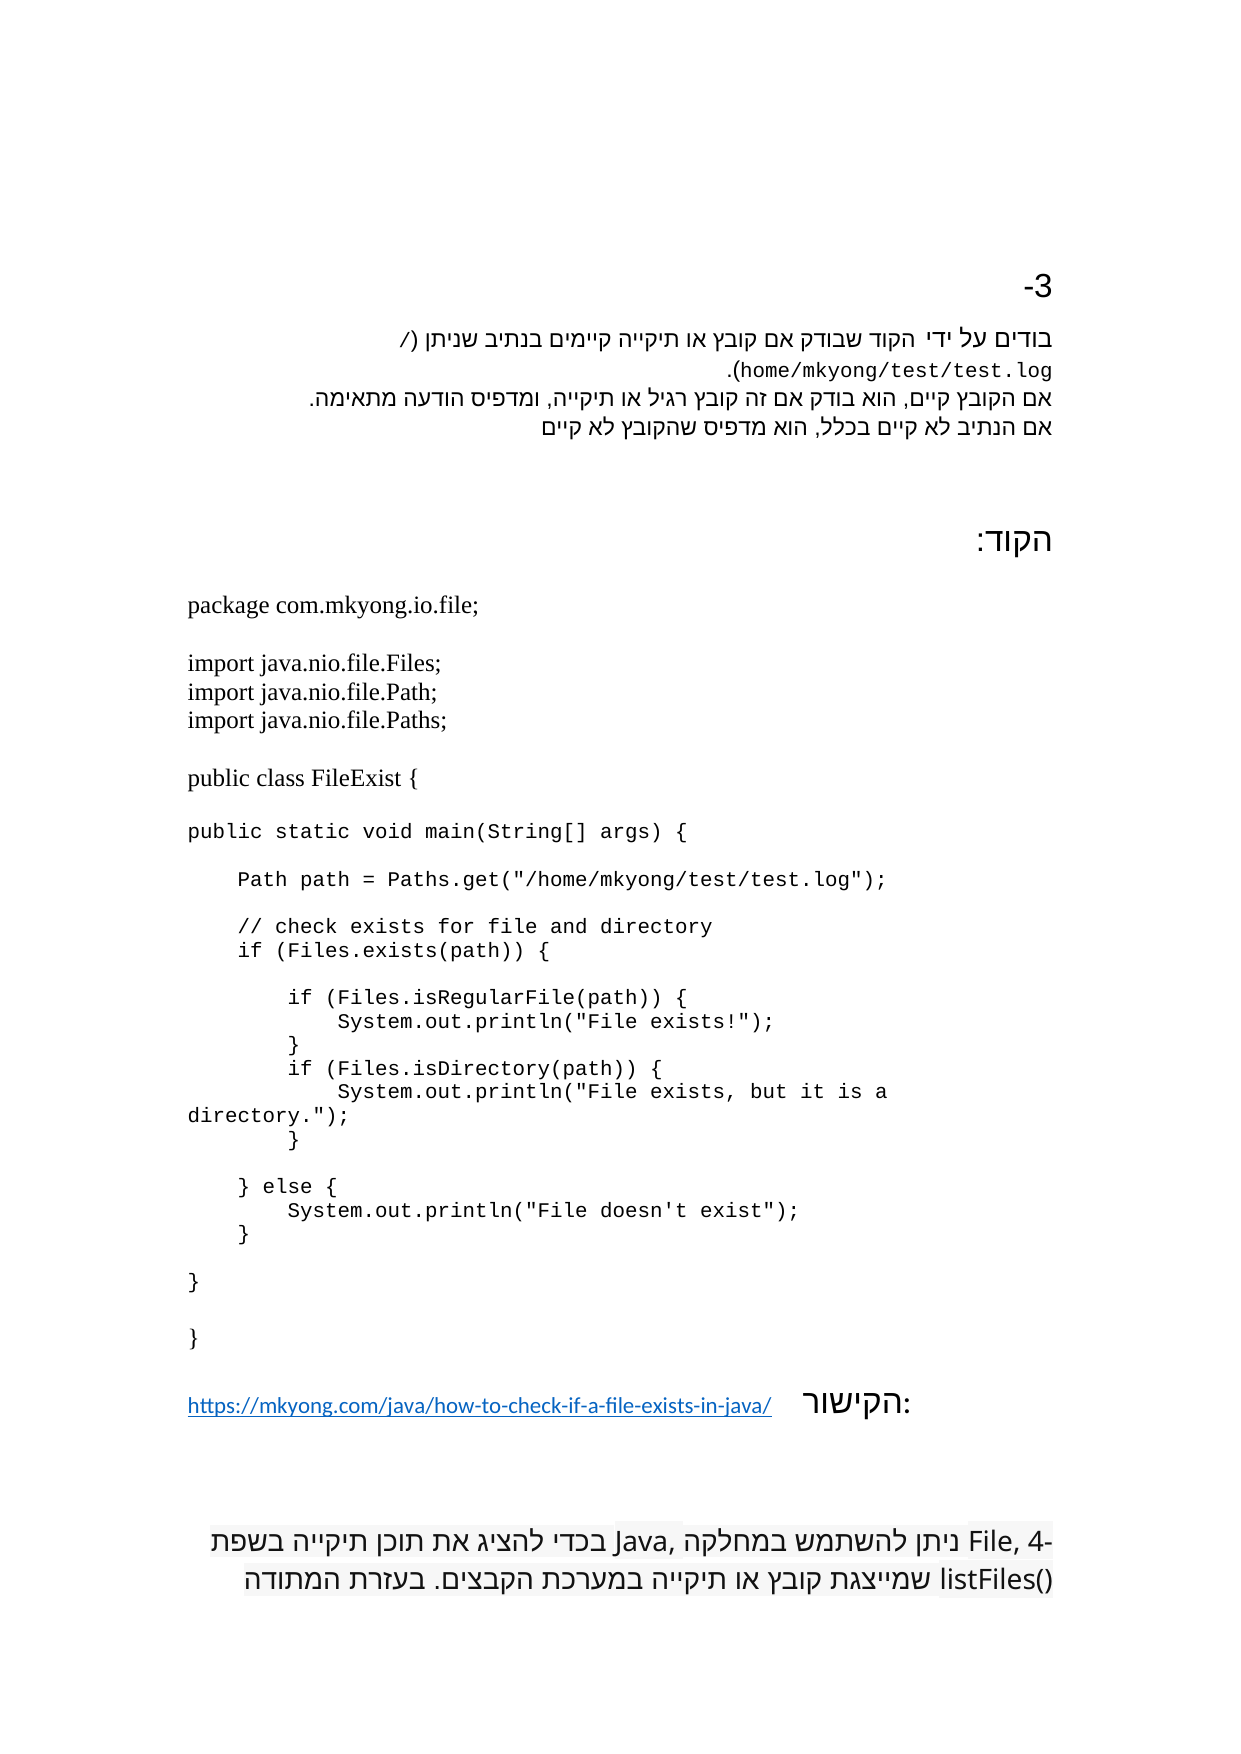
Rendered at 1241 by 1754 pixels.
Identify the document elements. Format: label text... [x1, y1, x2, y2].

text public static void main(String[] args) { [187, 821, 1053, 845]
text הקוד: [187, 519, 1053, 558]
text System.out.println("File doesn't exist"); [187, 1200, 1053, 1223]
text בודים על ידי הקוד שבודק אם קובץ או תיקייה קיימים בנתיב שניתן (/home/mkyong/test/test.log). אם הקובץ קיים, הוא בודק אם זה קובץ רגיל או תיקייה, ומדפיס הודעה מתאימה. אם הנתיב לא קיים בכלל, הוא מדפיס שהקובץ לא קיים [187, 324, 1053, 440]
text if (Files.exists(path)) { [187, 940, 1053, 963]
text if (Files.isRegularFile(path)) { [187, 987, 1053, 1011]
text Path path = Paths.get("/home/mkyong/test/test.log"); [187, 869, 1053, 892]
text package com.mkyong.io.file; [187, 590, 1053, 619]
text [187, 1521, 1053, 1598]
text // check exists for file and directory [187, 916, 1053, 940]
text if (Files.isDirectory(path)) { [187, 1058, 1053, 1082]
text } [187, 1034, 1053, 1058]
text import java.nio.file.Files; import java.nio.file.Path; import java.nio.file.Paths; [187, 648, 1053, 734]
text 3- [187, 266, 1053, 304]
text } [187, 1129, 1053, 1152]
text } [187, 1271, 1053, 1294]
text public class FileExist { [187, 763, 1053, 792]
text } else { [187, 1176, 1053, 1200]
text } [187, 1323, 1053, 1352]
text } [187, 1223, 1053, 1247]
text System.out.println("File exists!"); [187, 1011, 1053, 1034]
text System.out.println("File exists, but it is a directory."); [187, 1082, 1053, 1129]
text https://mkyong.com/java/how-to-check-if-a-file-exists-in-java/ הקישור: [187, 1381, 1053, 1422]
